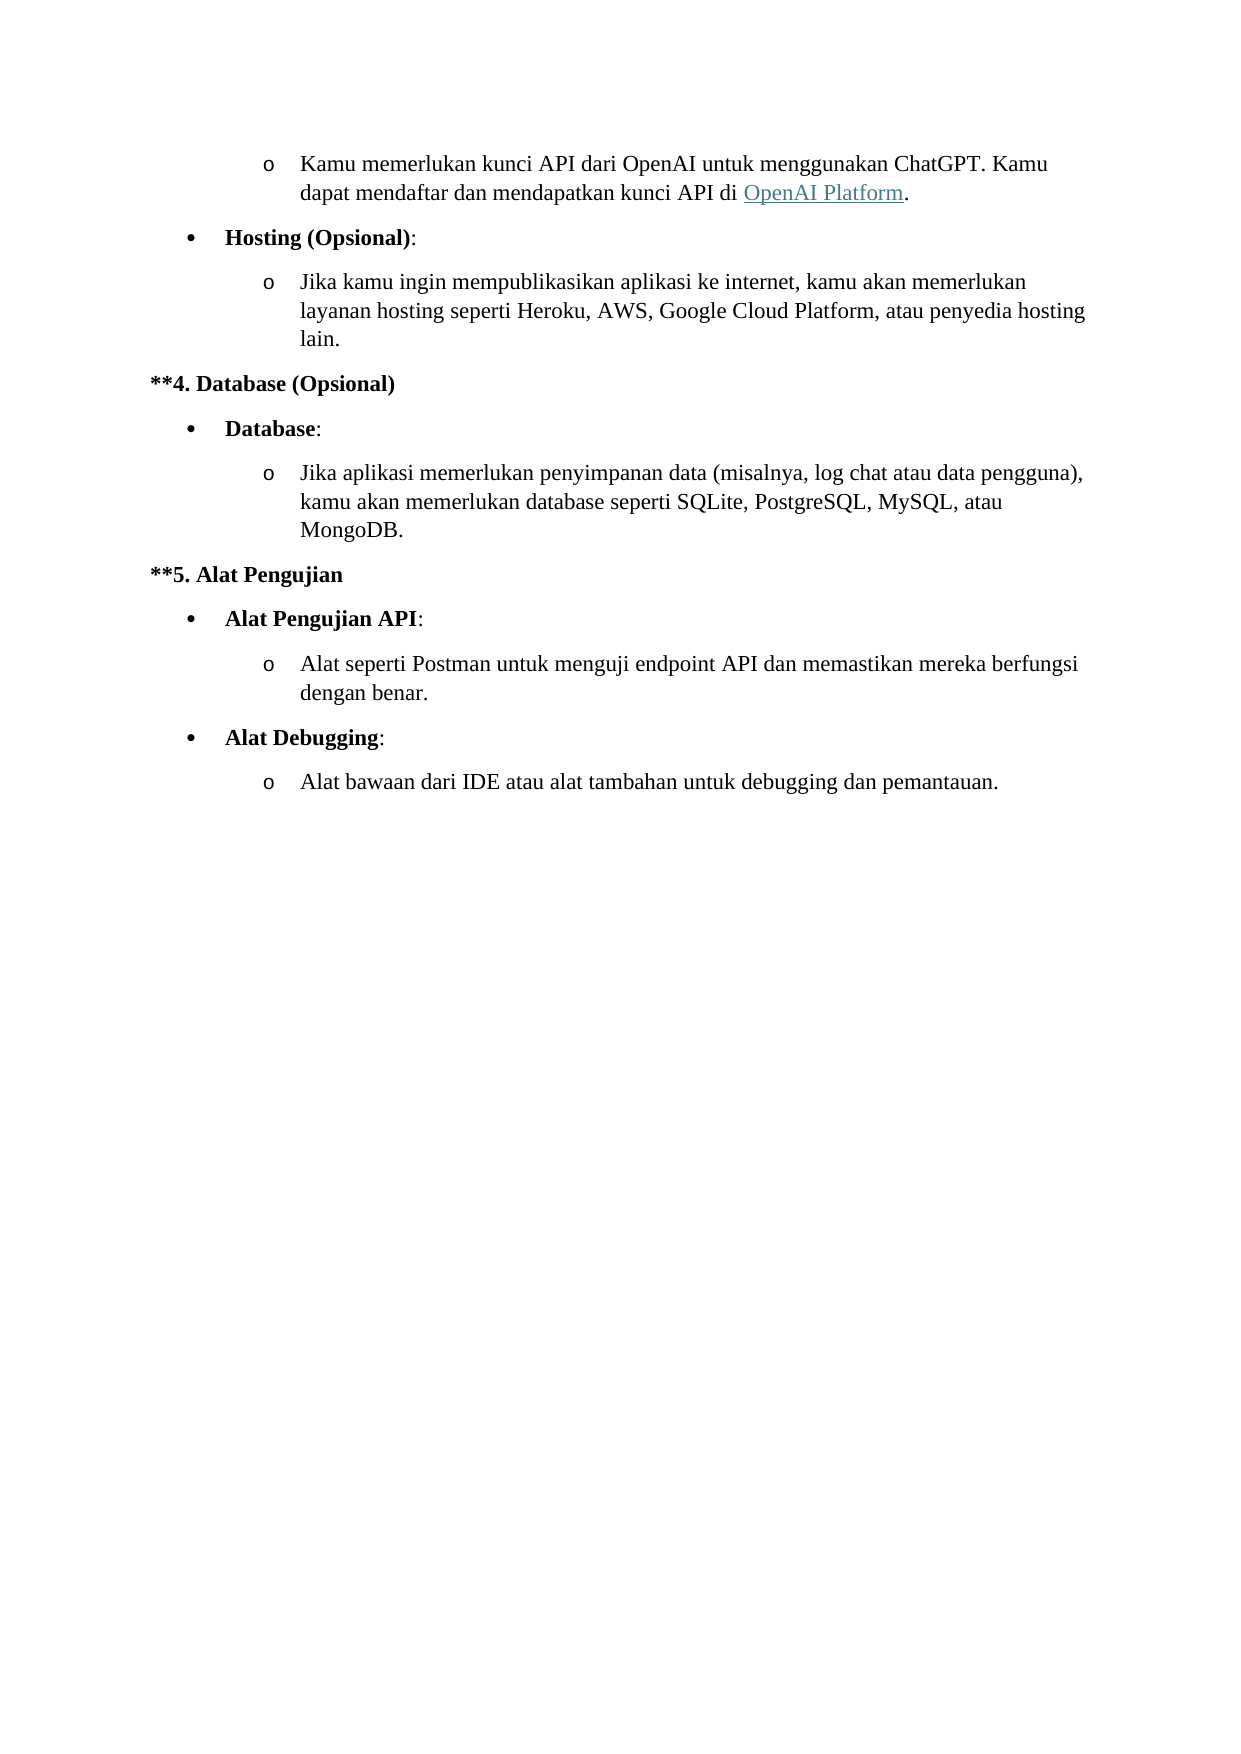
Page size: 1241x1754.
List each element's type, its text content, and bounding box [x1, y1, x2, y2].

list Alat Debugging: [187, 724, 1090, 750]
list Alat Pengujian API: [187, 605, 1090, 632]
list Hosting (Opsional): [187, 224, 1090, 250]
list Alat bawaan dari IDE atau alat tambahan untuk debugging dan pemantauan. [262, 768, 1090, 796]
list Kamu memerlukan kunci API dari OpenAI untuk menggunakan ChatGPT. Kamu dapat mendaftar dan mendapatkan kunci API di OpenAI Platform. [262, 150, 1090, 206]
list Jika kamu ingin mempublikasikan aplikasi ke internet, kamu akan memerlukan layanan hosting seperti Heroku, AWS, Google Cloud Platform, atau penyedia hosting lain. [262, 268, 1090, 352]
list Jika aplikasi memerlukan penyimpanan data (misalnya, log chat atau data pengguna), kamu akan memerlukan database seperti SQLite, PostgreSQL, MySQL, atau MongoDB. [262, 459, 1090, 543]
list Alat seperti Postman untuk menguji endpoint API dan memastikan mereka berfungsi dengan benar. [262, 650, 1090, 706]
list Database: [187, 414, 1090, 441]
text **4. Database (Opsional) [150, 370, 1090, 396]
text **5. Alat Pengujian [150, 561, 1090, 587]
